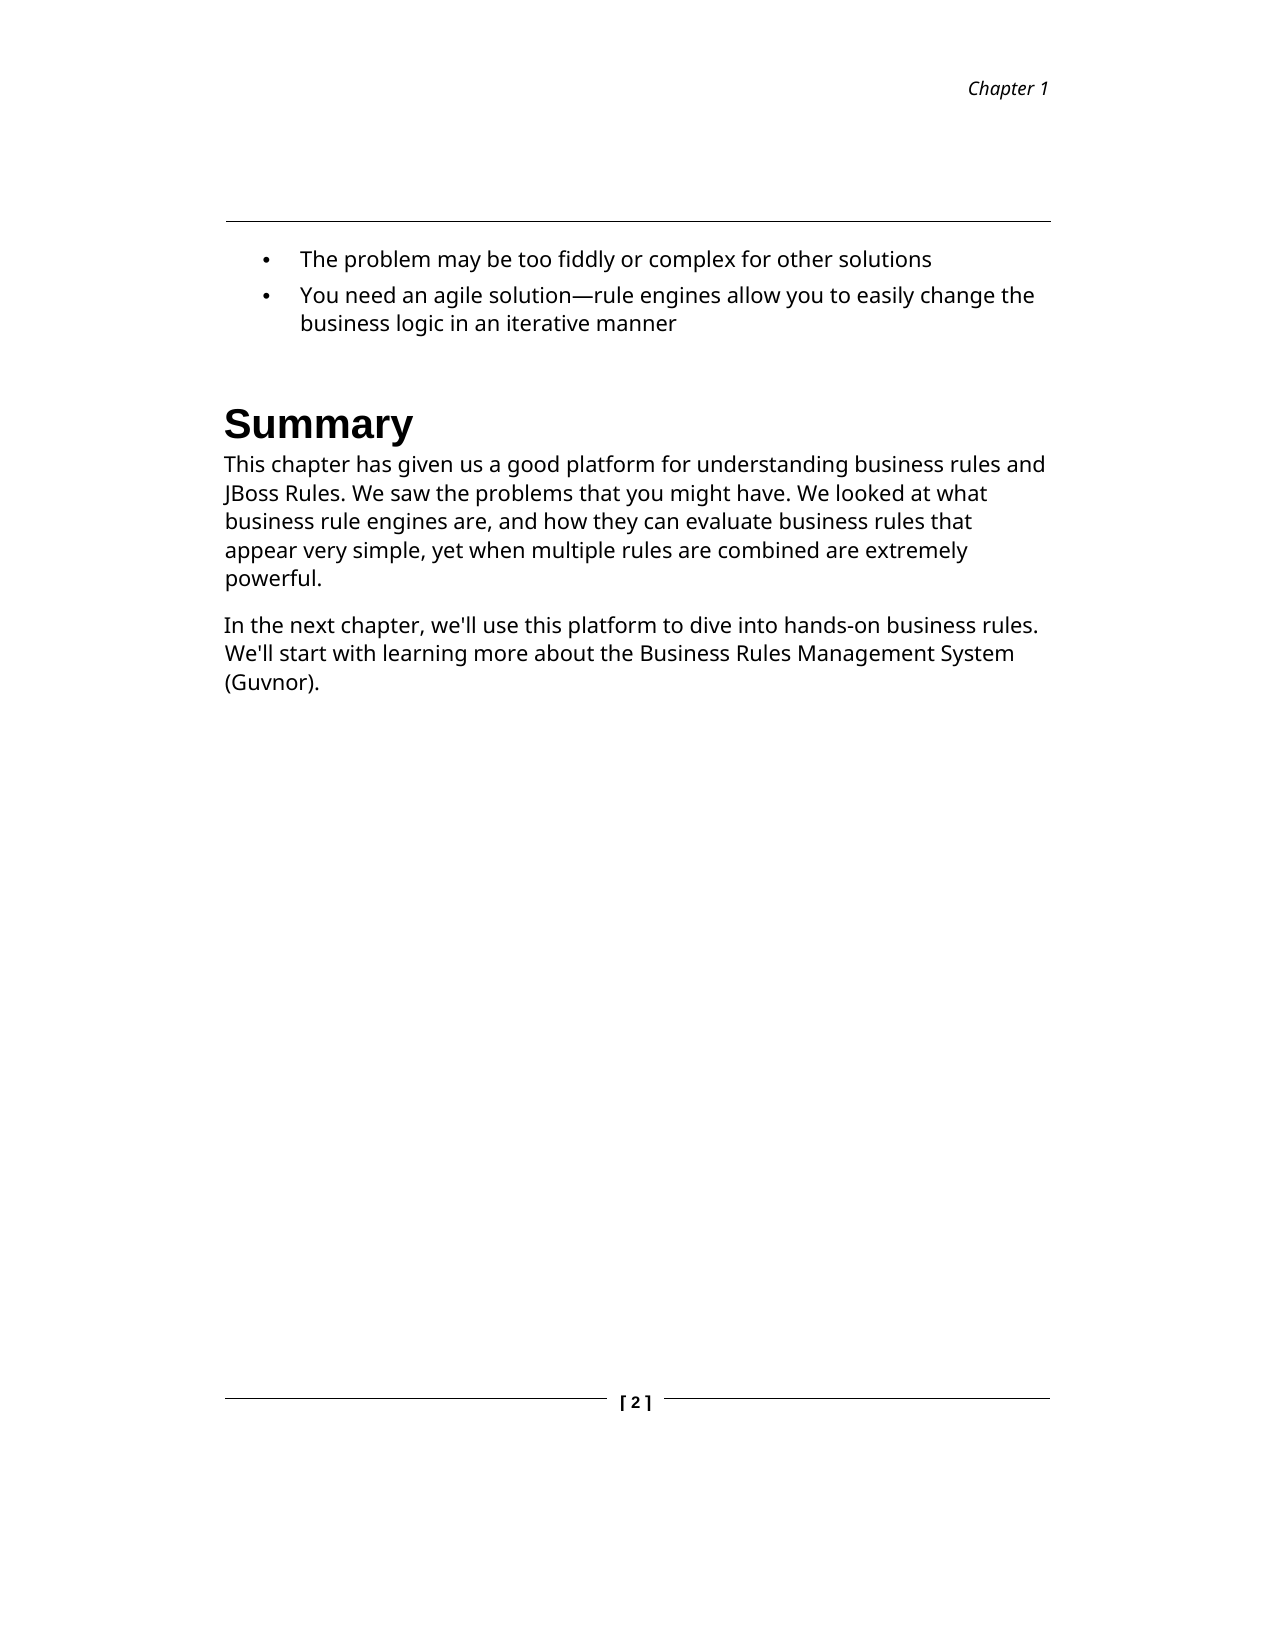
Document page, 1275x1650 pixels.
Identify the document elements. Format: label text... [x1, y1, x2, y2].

list The problem may be too fiddly or complex for other solutions [262, 244, 1048, 273]
text In the next chapter, we'll use this platform to dive into hands-on business rules. We'll start with learning more about the Business Rules Management System (Guvnor). [223, 611, 1048, 697]
subtitle Summary [223, 399, 1050, 447]
text This chapter has given us a good platform for understanding business rules and JBoss Rules. We saw the problems that you might have. We looked at what business rule engines are, and how they can evaluate business rules that appear very simple, yet when multiple rules are combined are extremely powerful. [223, 450, 1048, 593]
list You need an agile solution—rule engines allow you to easily change the business logic in an iterative manner [262, 281, 1048, 338]
